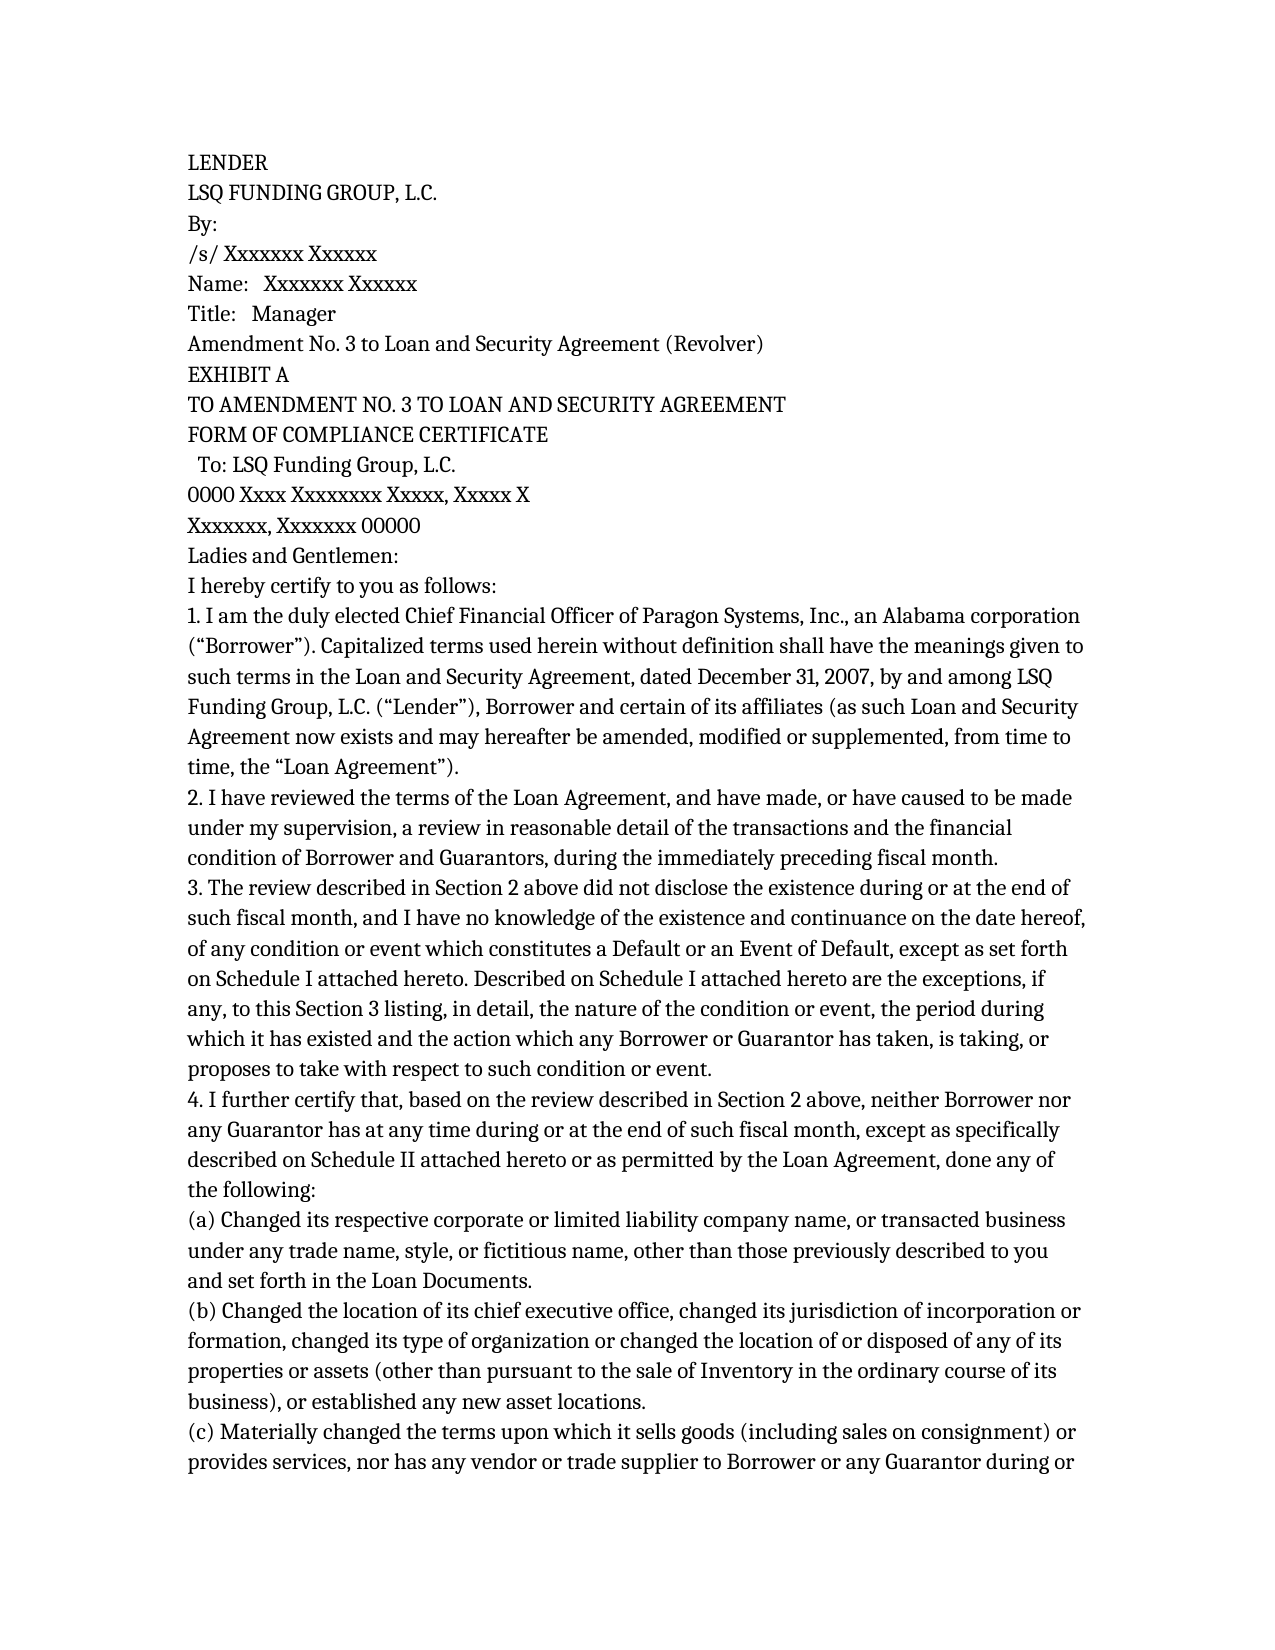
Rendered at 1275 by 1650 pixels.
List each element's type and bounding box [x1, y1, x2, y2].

text [187, 150, 1087, 1475]
